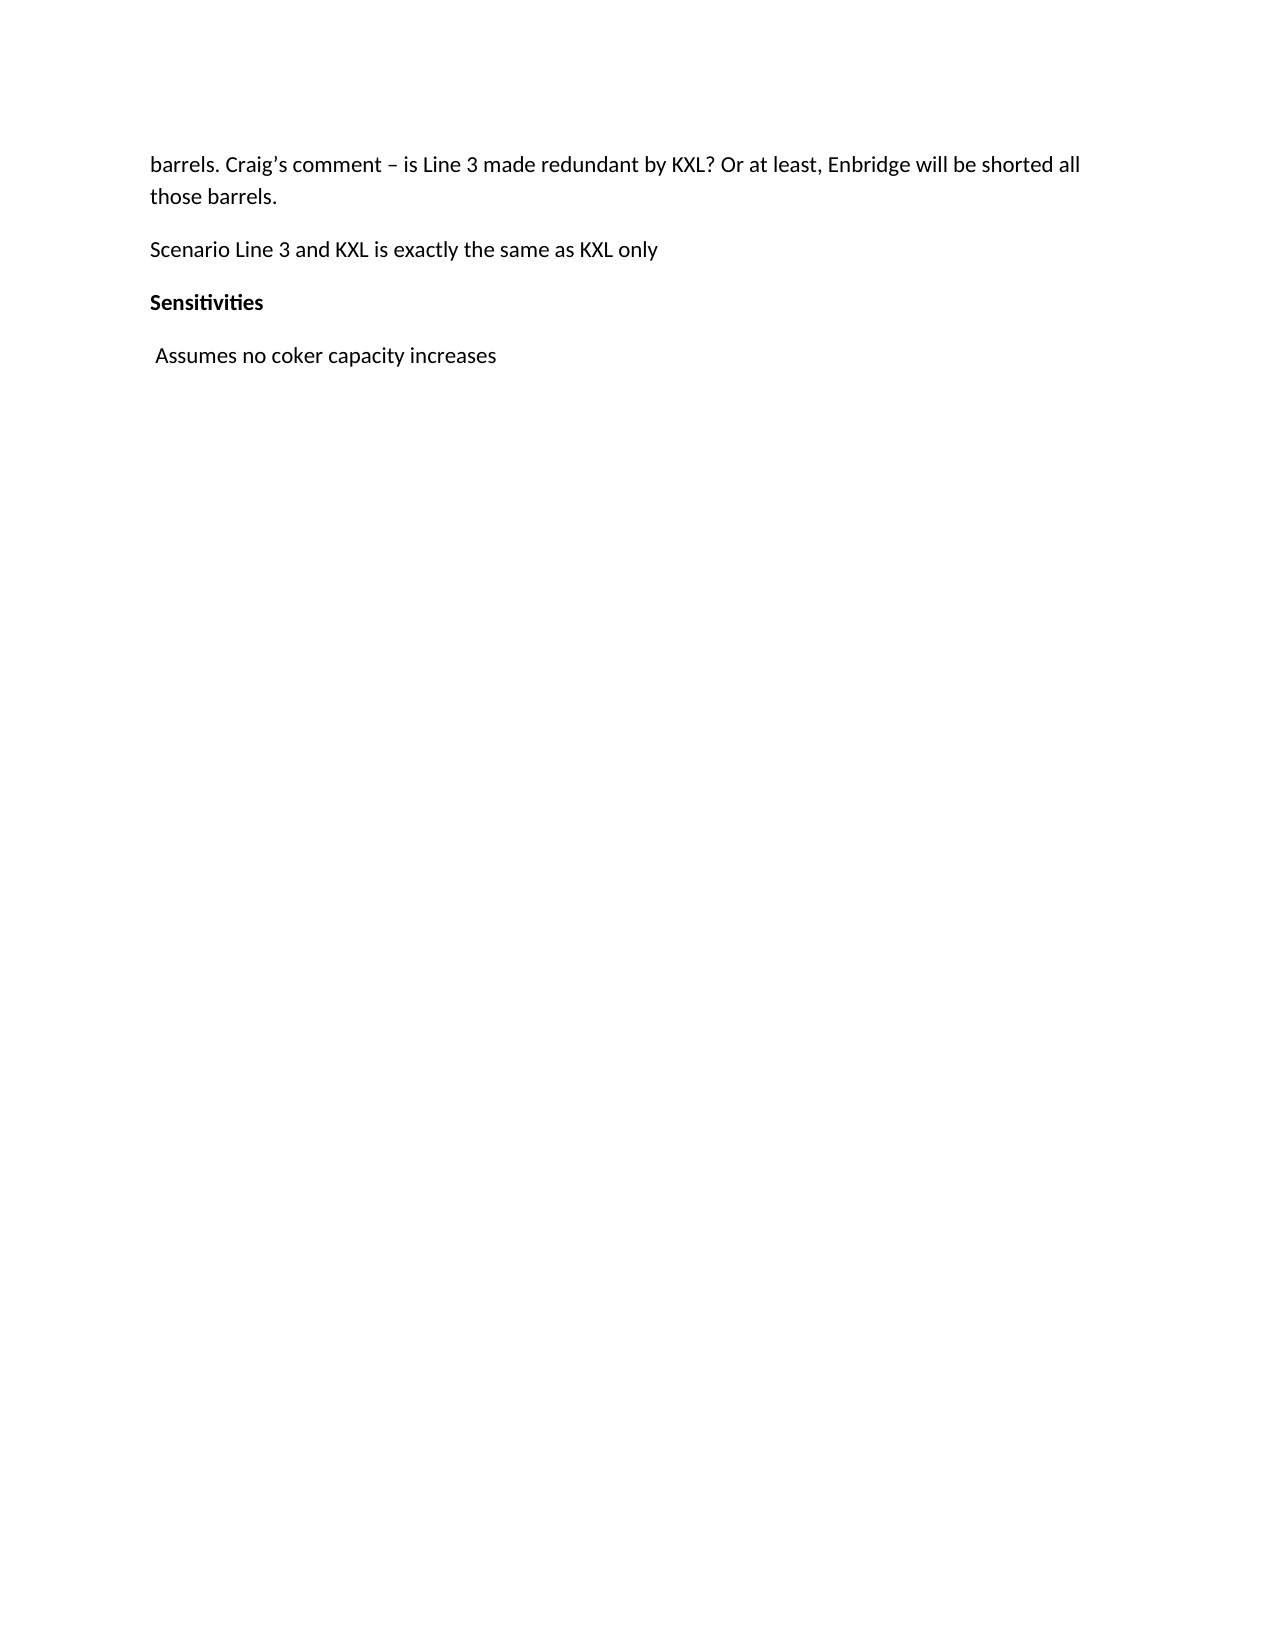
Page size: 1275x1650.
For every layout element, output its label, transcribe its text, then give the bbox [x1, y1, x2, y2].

text Sensitivities [150, 288, 1125, 316]
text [150, 150, 1125, 210]
text Scenario Line 3 and KXL is exactly the same as KXL only [150, 235, 1125, 263]
text Assumes no coker capacity increases [150, 341, 1125, 369]
